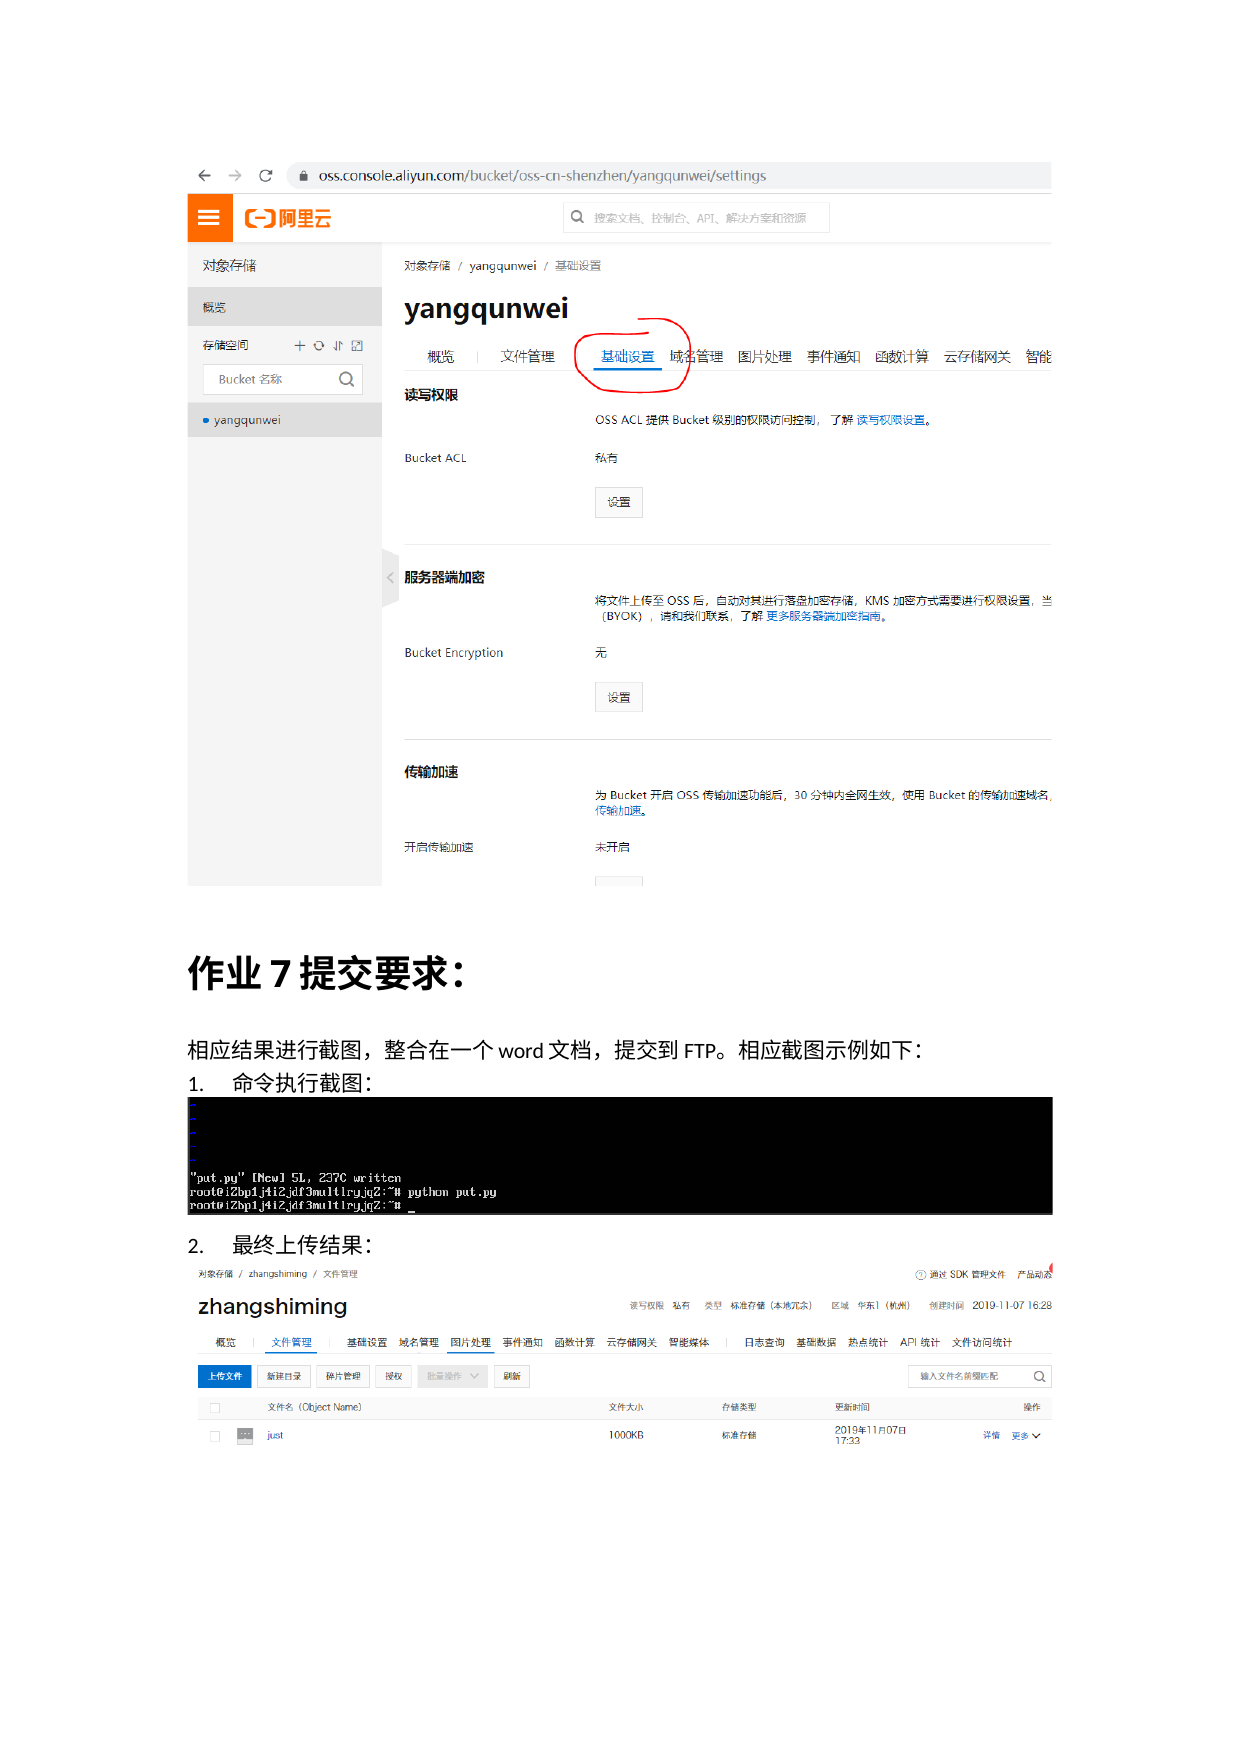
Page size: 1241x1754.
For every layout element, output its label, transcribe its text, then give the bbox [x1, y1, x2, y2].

picture [187, 1097, 1053, 1215]
list 最终上传结果： [187, 1228, 1053, 1260]
picture [187, 1260, 1053, 1480]
subtitle 作业7提交要求： [187, 939, 1053, 1004]
text 相应结果进行截图，整合在一个word文档，提交到FTP。相应截图示例如下： [187, 1033, 1053, 1065]
list 命令执行截图： [187, 1065, 1053, 1097]
picture [187, 162, 1052, 886]
